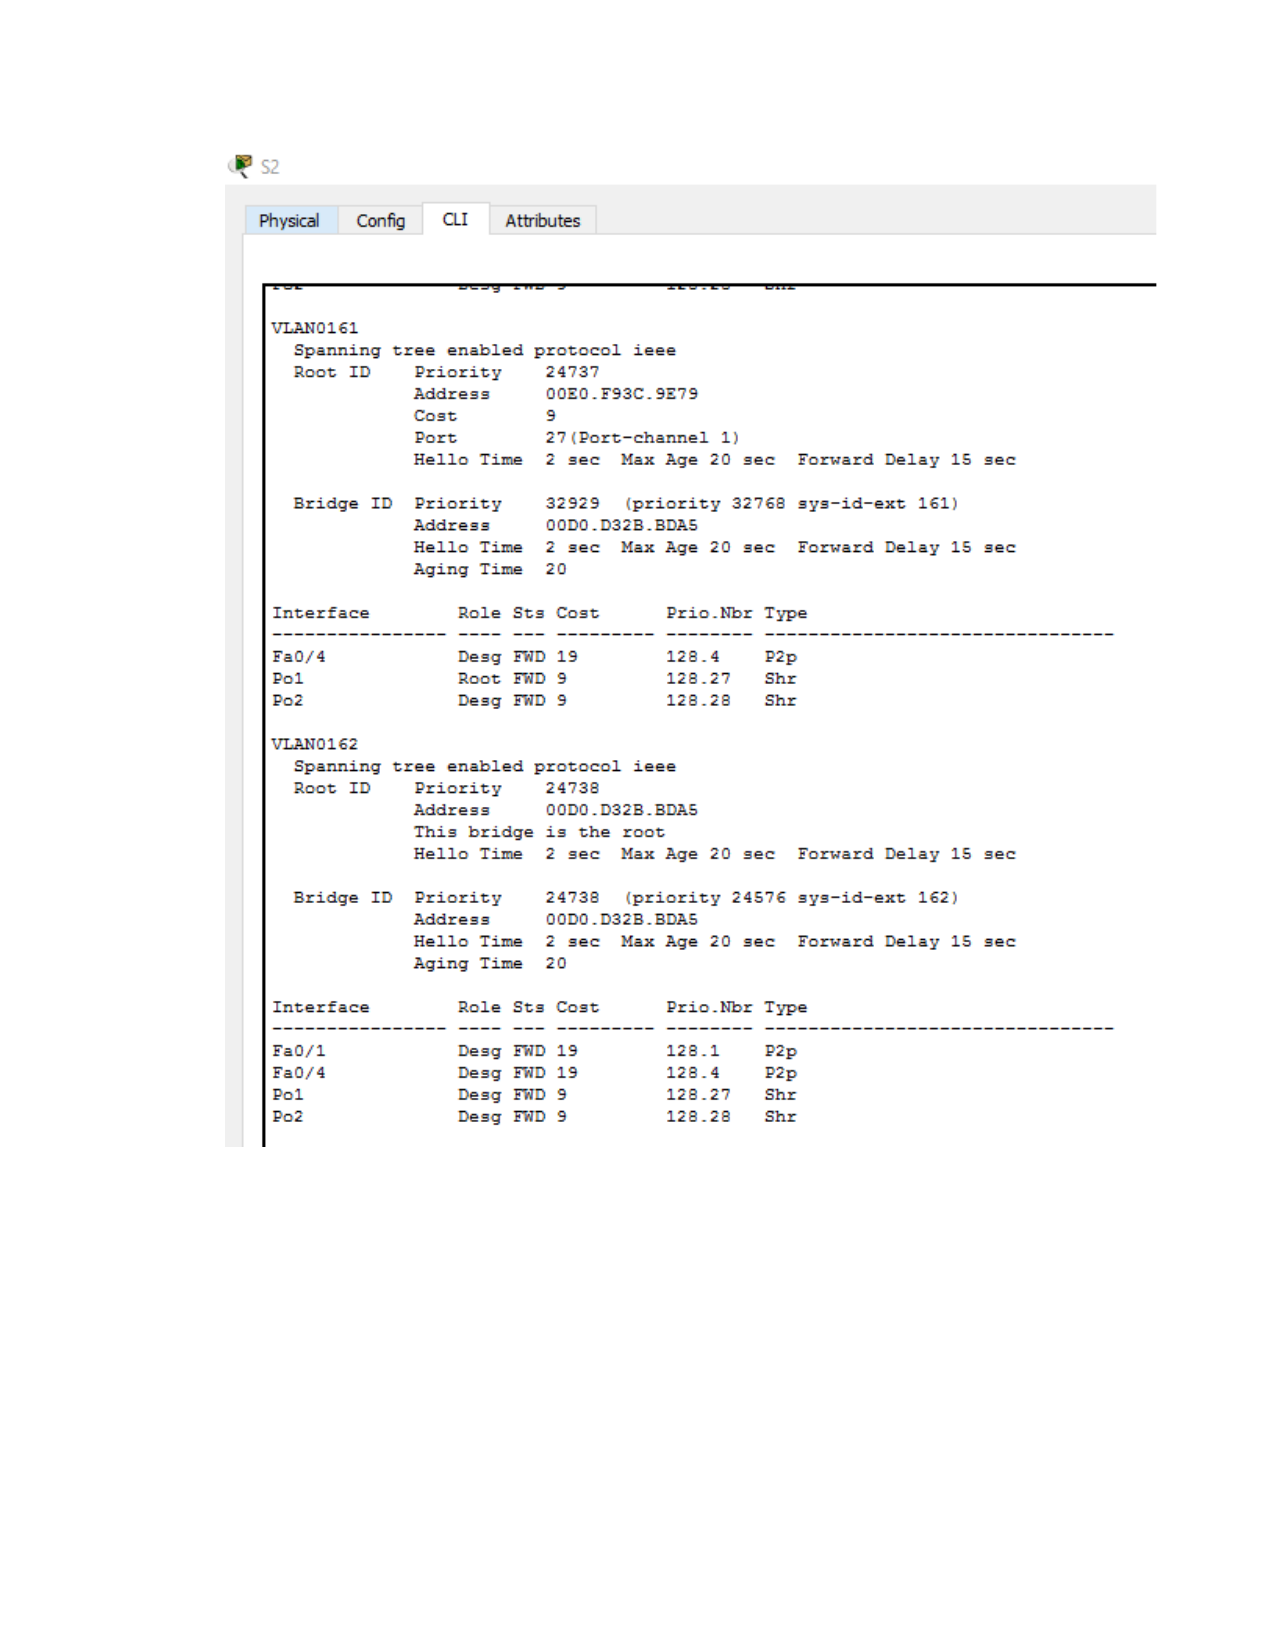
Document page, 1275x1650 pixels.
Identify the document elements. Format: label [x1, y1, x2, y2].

picture [225, 150, 1157, 1147]
